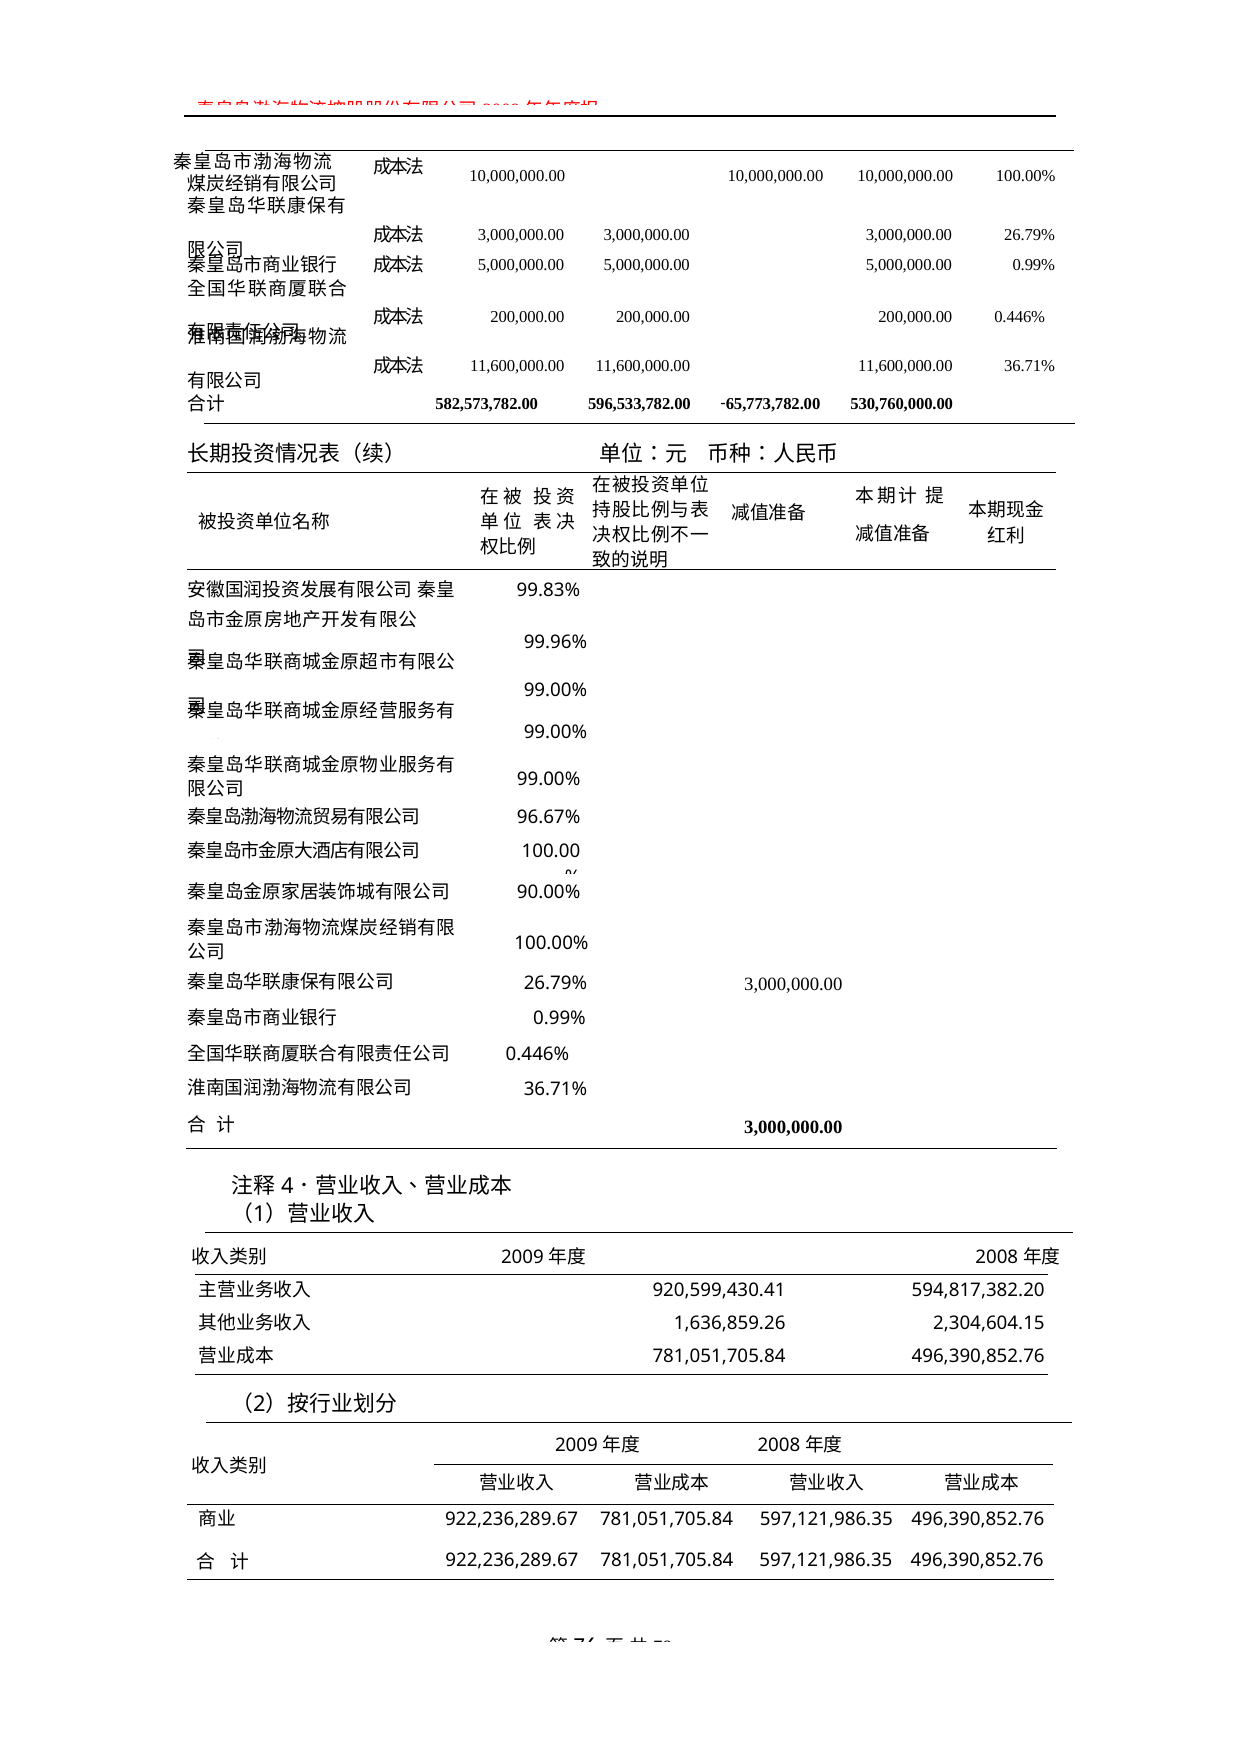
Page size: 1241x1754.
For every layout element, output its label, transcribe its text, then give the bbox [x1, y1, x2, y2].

text 秦皇岛市渤海物流 [173, 151, 1071, 172]
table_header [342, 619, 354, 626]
text 收入类别 2009 年度 2008 年度 [192, 1243, 1071, 1269]
text 2009 年度 2008 年度 [555, 1433, 1071, 1455]
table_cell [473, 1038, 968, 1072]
text 有限公司 成本法 11,600,000.00 11,600,000.00 11,600,000.00 36.71% [187, 347, 1071, 378]
text 注释 4．营业收入、营业成本 [231, 1170, 1071, 1199]
text 淮南国润渤海物流 [187, 329, 1071, 347]
text （2）按行业划分 [231, 1388, 1071, 1418]
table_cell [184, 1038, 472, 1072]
text 减值准备 本期计 提 [731, 495, 946, 526]
text 有限责任公司 成本法 200,000.00 200,000.00 200,000.00 0.446% [187, 299, 1071, 329]
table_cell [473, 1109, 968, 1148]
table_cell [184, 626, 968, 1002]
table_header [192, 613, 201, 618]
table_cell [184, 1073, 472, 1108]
text 限公司 成本法 3,000,000.00 3,000,000.00 3,000,000.00 26.79% [187, 217, 1071, 248]
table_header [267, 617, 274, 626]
text （1）营业收入 [231, 1199, 1071, 1227]
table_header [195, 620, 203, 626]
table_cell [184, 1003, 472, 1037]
text 减值准备 [855, 526, 946, 544]
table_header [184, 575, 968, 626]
text 秦皇岛市商业银行 成本法 5,000,000.00 5,000,000.00 5,000,000.00 0.99% [187, 251, 1071, 277]
text 在被投资单位 持股比例与表 决权比例不一 致的说明 [593, 471, 709, 572]
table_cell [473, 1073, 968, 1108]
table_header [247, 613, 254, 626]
text 长期投资情况表（续） 单位：元 币种：人民币 [187, 438, 1071, 468]
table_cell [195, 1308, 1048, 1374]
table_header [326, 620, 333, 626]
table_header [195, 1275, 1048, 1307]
text 秦皇岛华联康保有 [187, 198, 1071, 217]
text 在被 投资 单位 表决 权比例 [480, 483, 575, 559]
text 被投资单位名称 [198, 508, 340, 534]
text 本期现金 红利 [968, 497, 1046, 548]
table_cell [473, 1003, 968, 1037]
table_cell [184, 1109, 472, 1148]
text 收入类别 [192, 1455, 1071, 1477]
text 合计 582,573,782.00 596,533,782.00 -65,773,782.00 530,760,000.00 [187, 390, 1071, 416]
text 全国华联商厦联合 [187, 280, 1071, 299]
